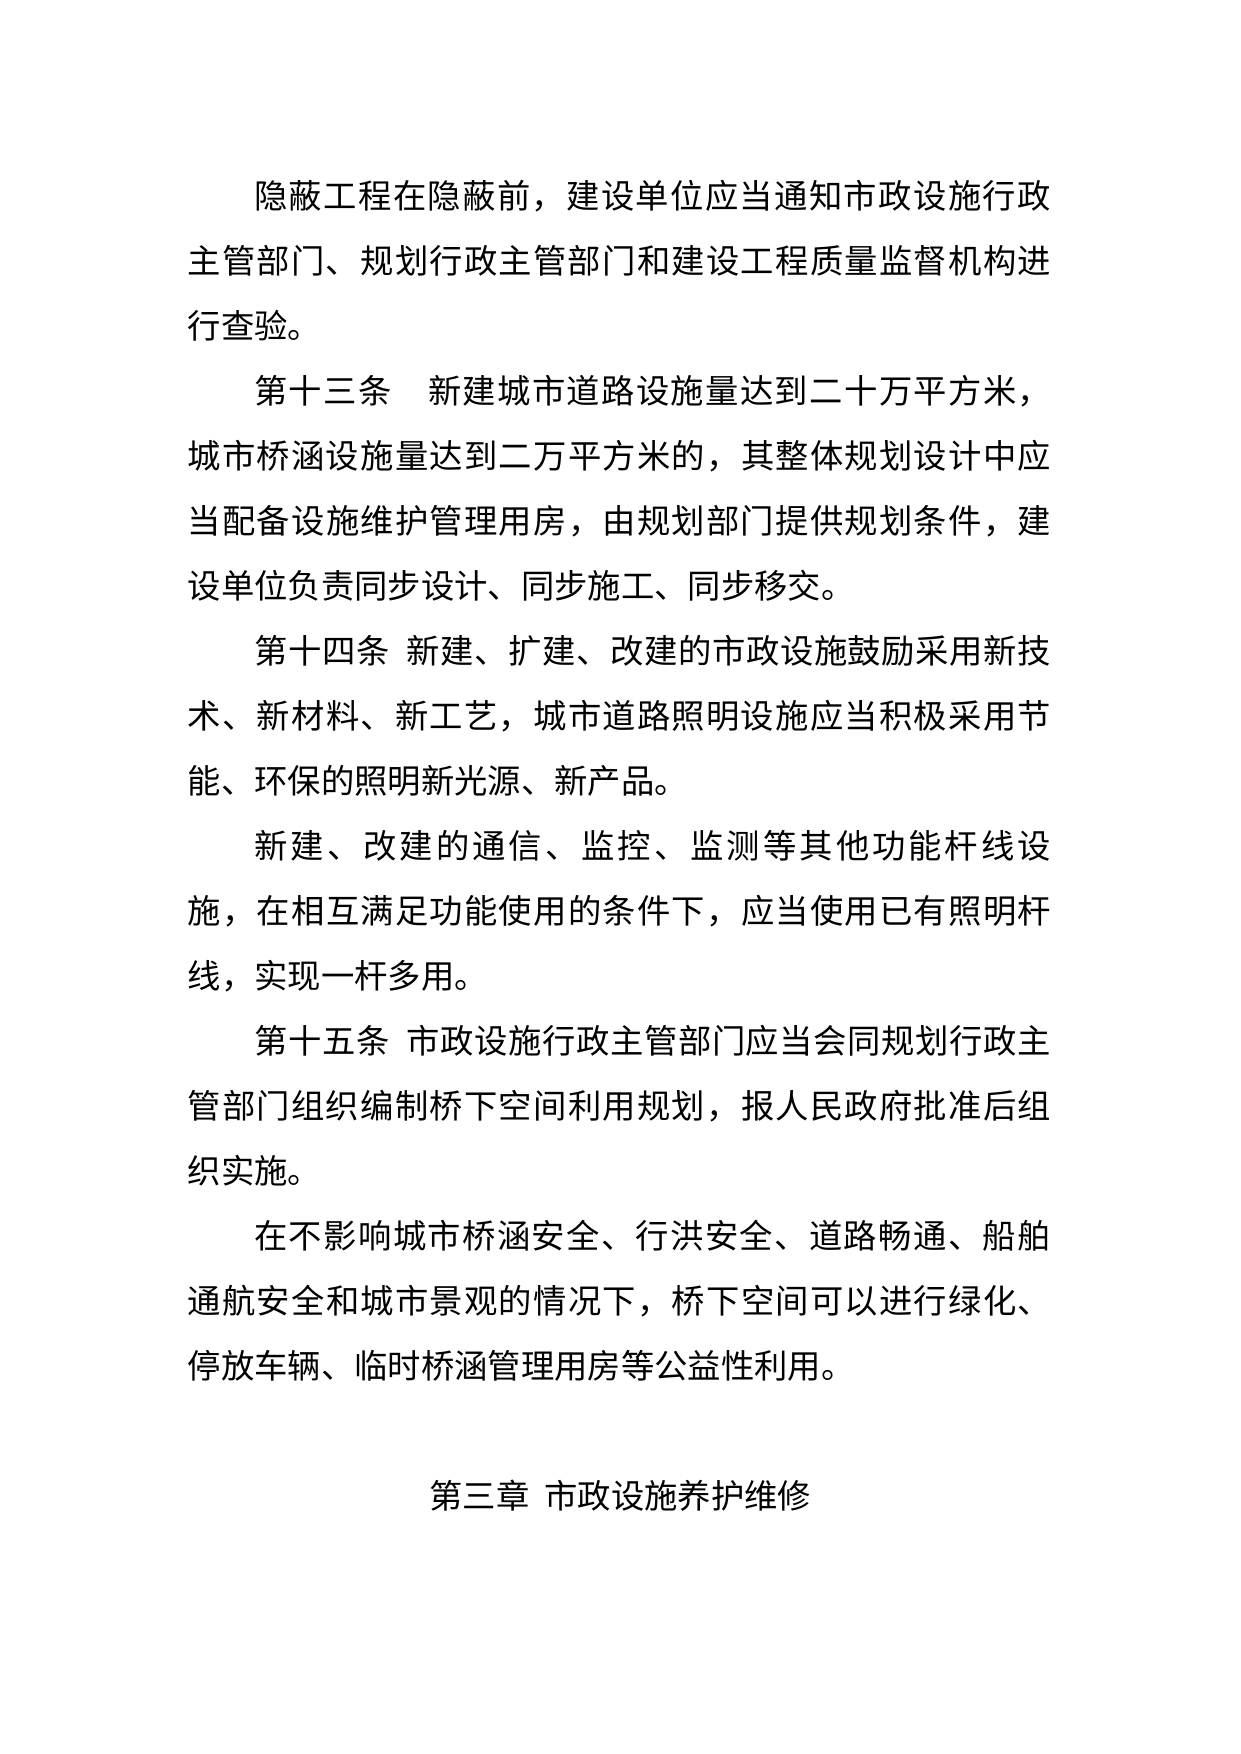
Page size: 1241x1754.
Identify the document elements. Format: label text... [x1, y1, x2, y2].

text 新建、改建的通信、监控、监测等其他功能杆线设施，在相互满足功能使用的条件下，应当使用已有照明杆线，实现一杆多用。 [187, 812, 1053, 1007]
text 在不影响城市桥涵安全、行洪安全、道路畅通、船舶通航安全和城市景观的情况下，桥下空间可以进行绿化、停放车辆、临时桥涵管理用房等公益性利用。 [187, 1202, 1053, 1397]
text 隐蔽工程在隐蔽前，建设单位应当通知市政设施行政主管部门、规划行政主管部门和建设工程质量监督机构进行查验。 [187, 162, 1053, 357]
text 第十三条 新建城市道路设施量达到二十万平方米，城市桥涵设施量达到二万平方米的，其整体规划设计中应当配备设施维护管理用房，由规划部门提供规划条件，建设单位负责同步设计、同步施工、同步移交。 [187, 357, 1053, 617]
text 第十五条 市政设施行政主管部门应当会同规划行政主管部门组织编制桥下空间利用规划，报人民政府批准后组织实施。 [187, 1007, 1053, 1202]
text 第三章 市政设施养护维修 [187, 1462, 1053, 1527]
text 第十四条 新建、扩建、改建的市政设施鼓励采用新技术、新材料、新工艺，城市道路照明设施应当积极采用节能、环保的照明新光源、新产品。 [187, 617, 1053, 812]
